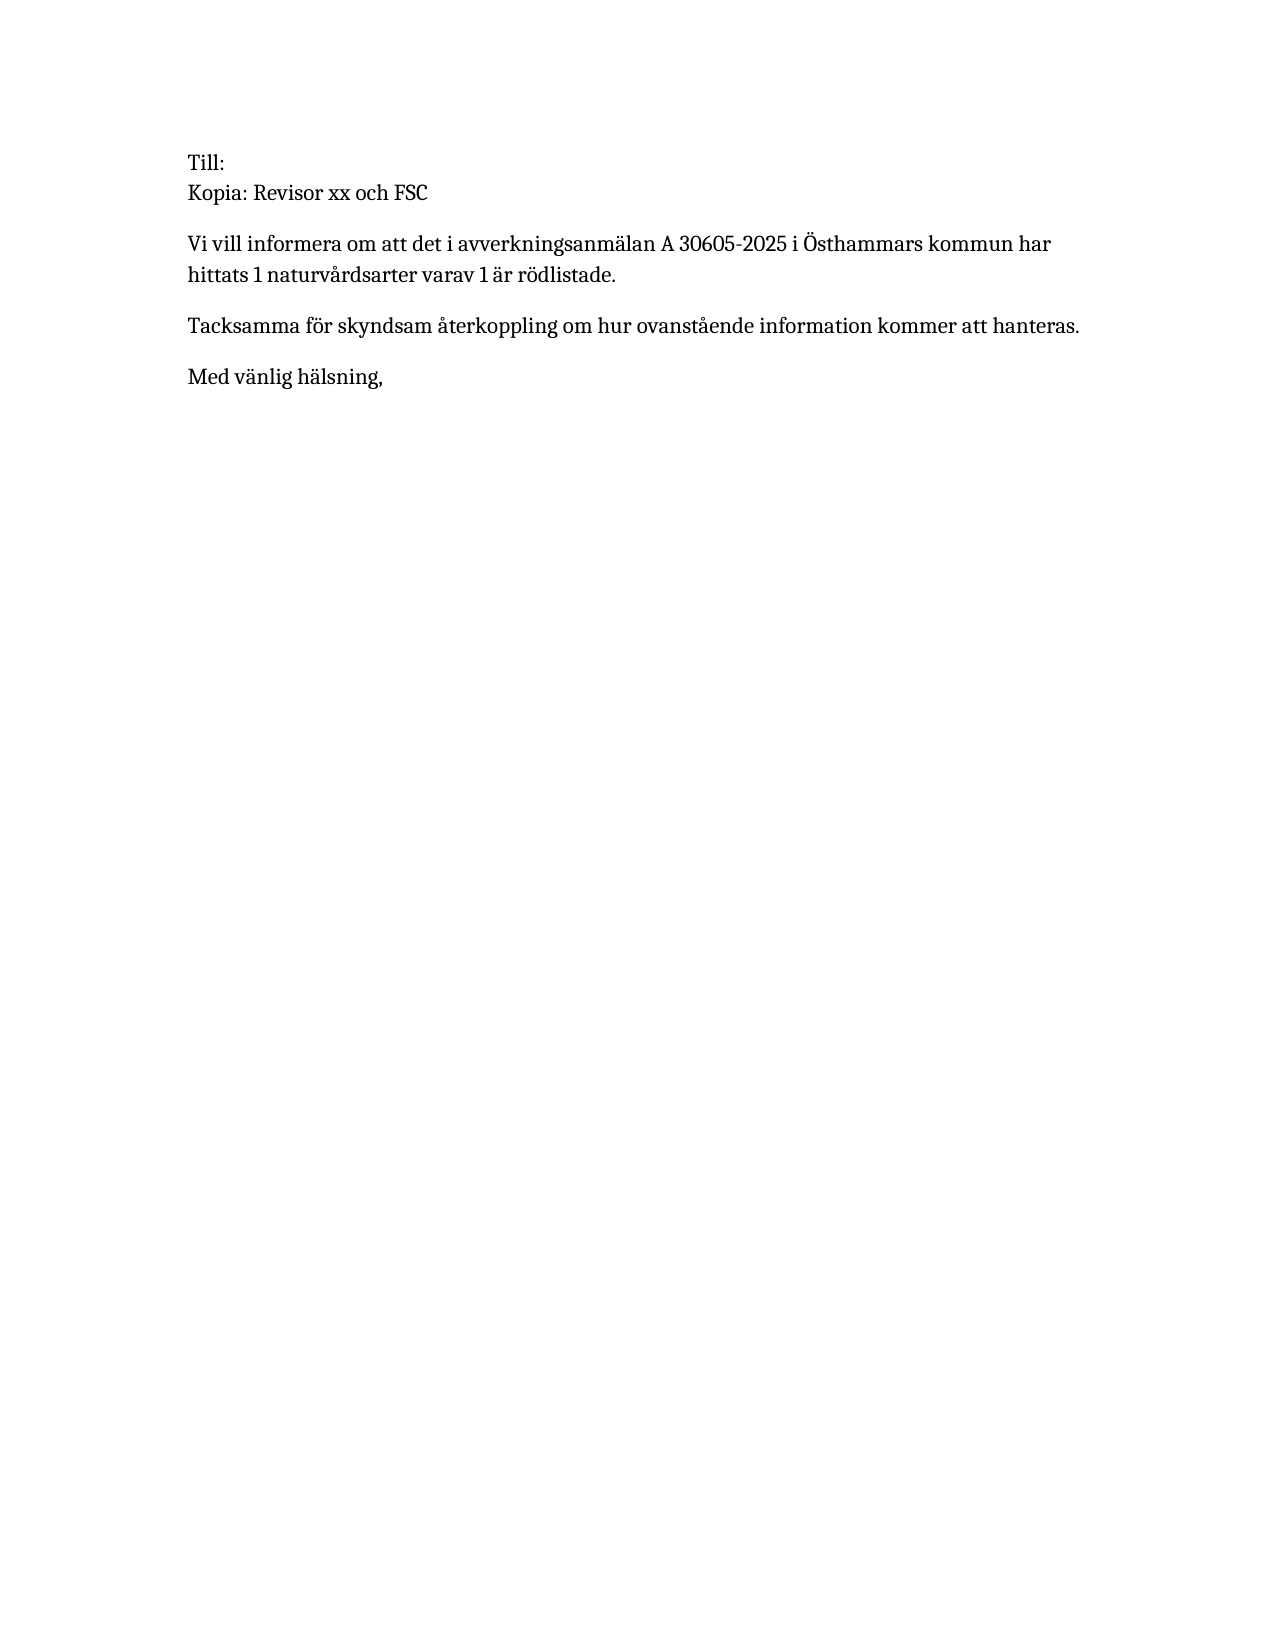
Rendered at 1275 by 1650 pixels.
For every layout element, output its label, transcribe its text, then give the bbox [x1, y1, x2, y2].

text Tacksamma för skyndsam återkoppling om hur ovanstående information kommer att hanteras. [187, 312, 1087, 339]
text Till: Kopia: Revisor xx och FSC [187, 150, 1087, 207]
text Vi vill informera om att det i avverkningsanmälan A 30605-2025 i Östhammars kommun har hittats 1 naturvårdsarter varav 1 är rödlistade. [187, 231, 1087, 288]
text Med vänlig hälsning, [187, 363, 1087, 420]
